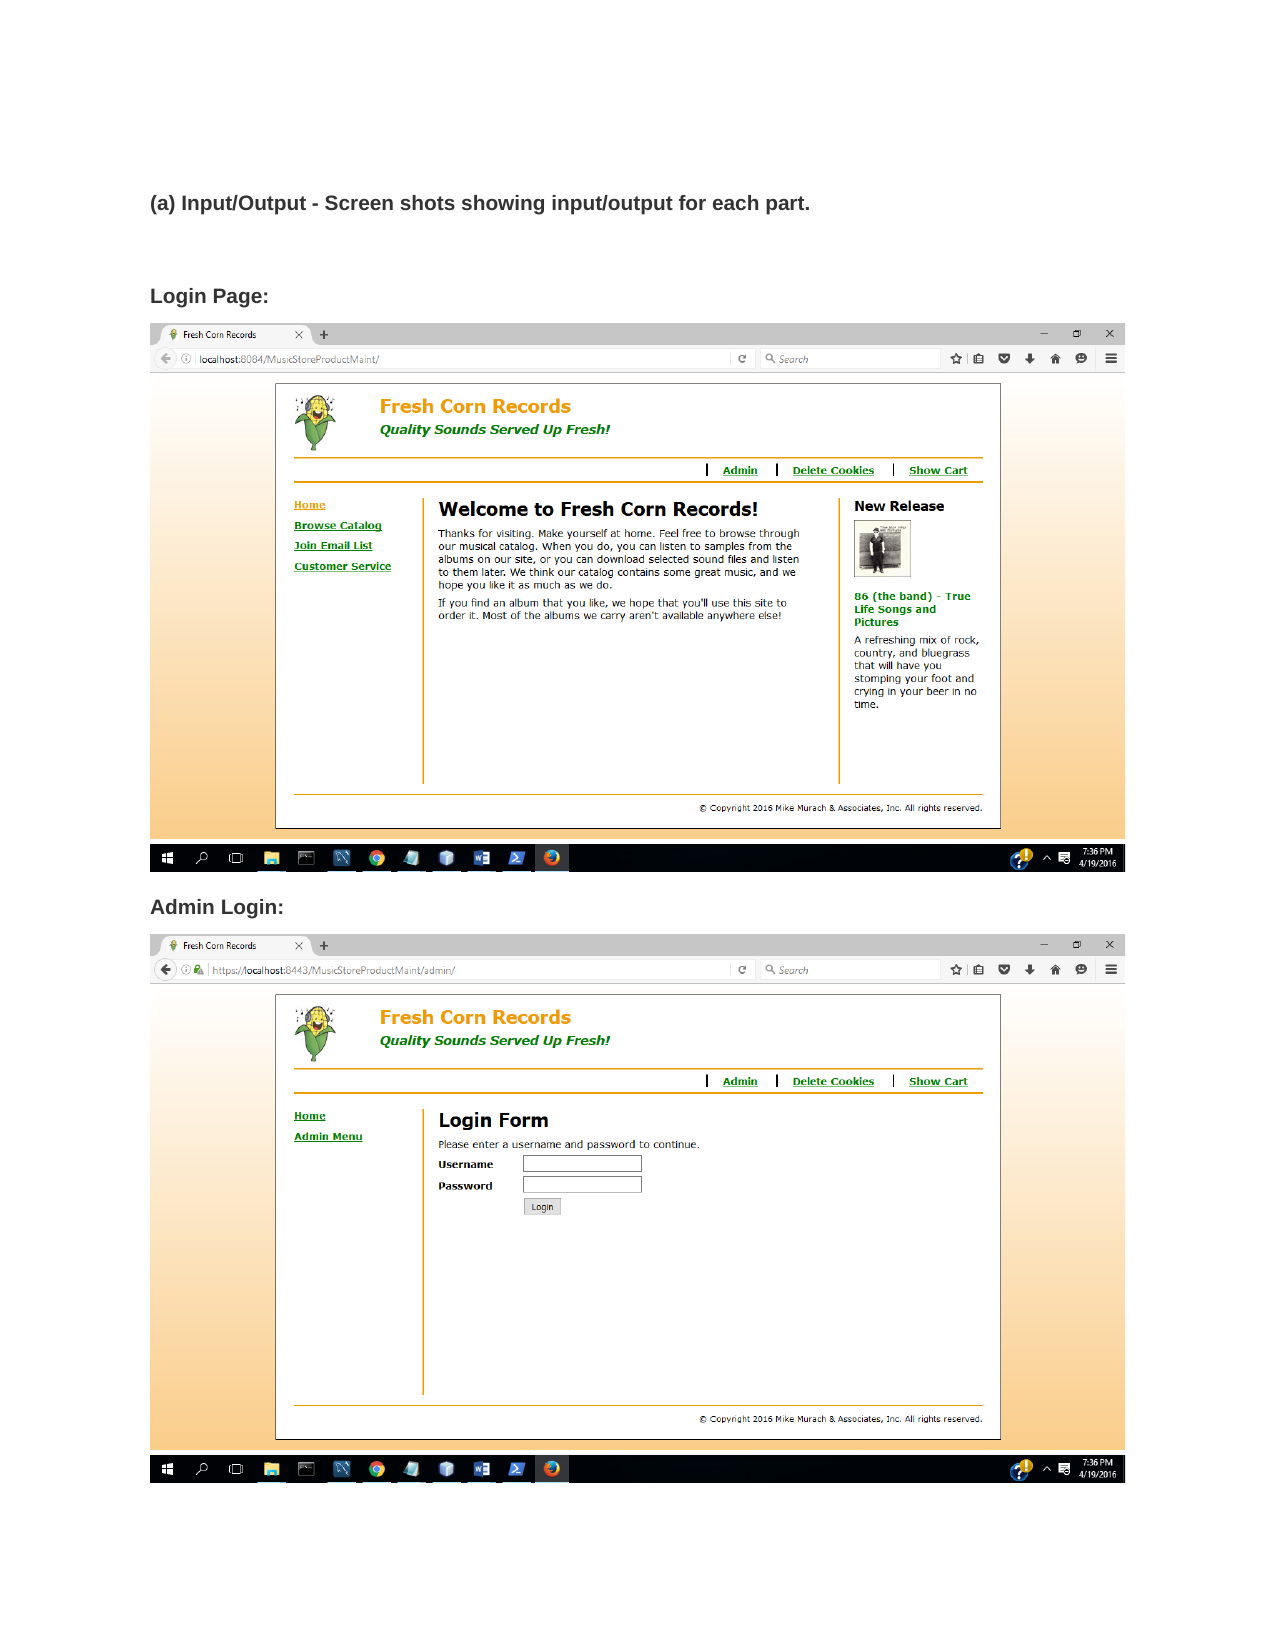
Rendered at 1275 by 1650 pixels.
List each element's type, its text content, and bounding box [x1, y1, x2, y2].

picture [150, 323, 1125, 872]
text Login Page: [150, 277, 1125, 308]
picture [150, 934, 1125, 1483]
text (a) Input/Output - Screen shots showing input/output for each part. [150, 183, 1125, 214]
text Admin Login: [150, 888, 1125, 919]
